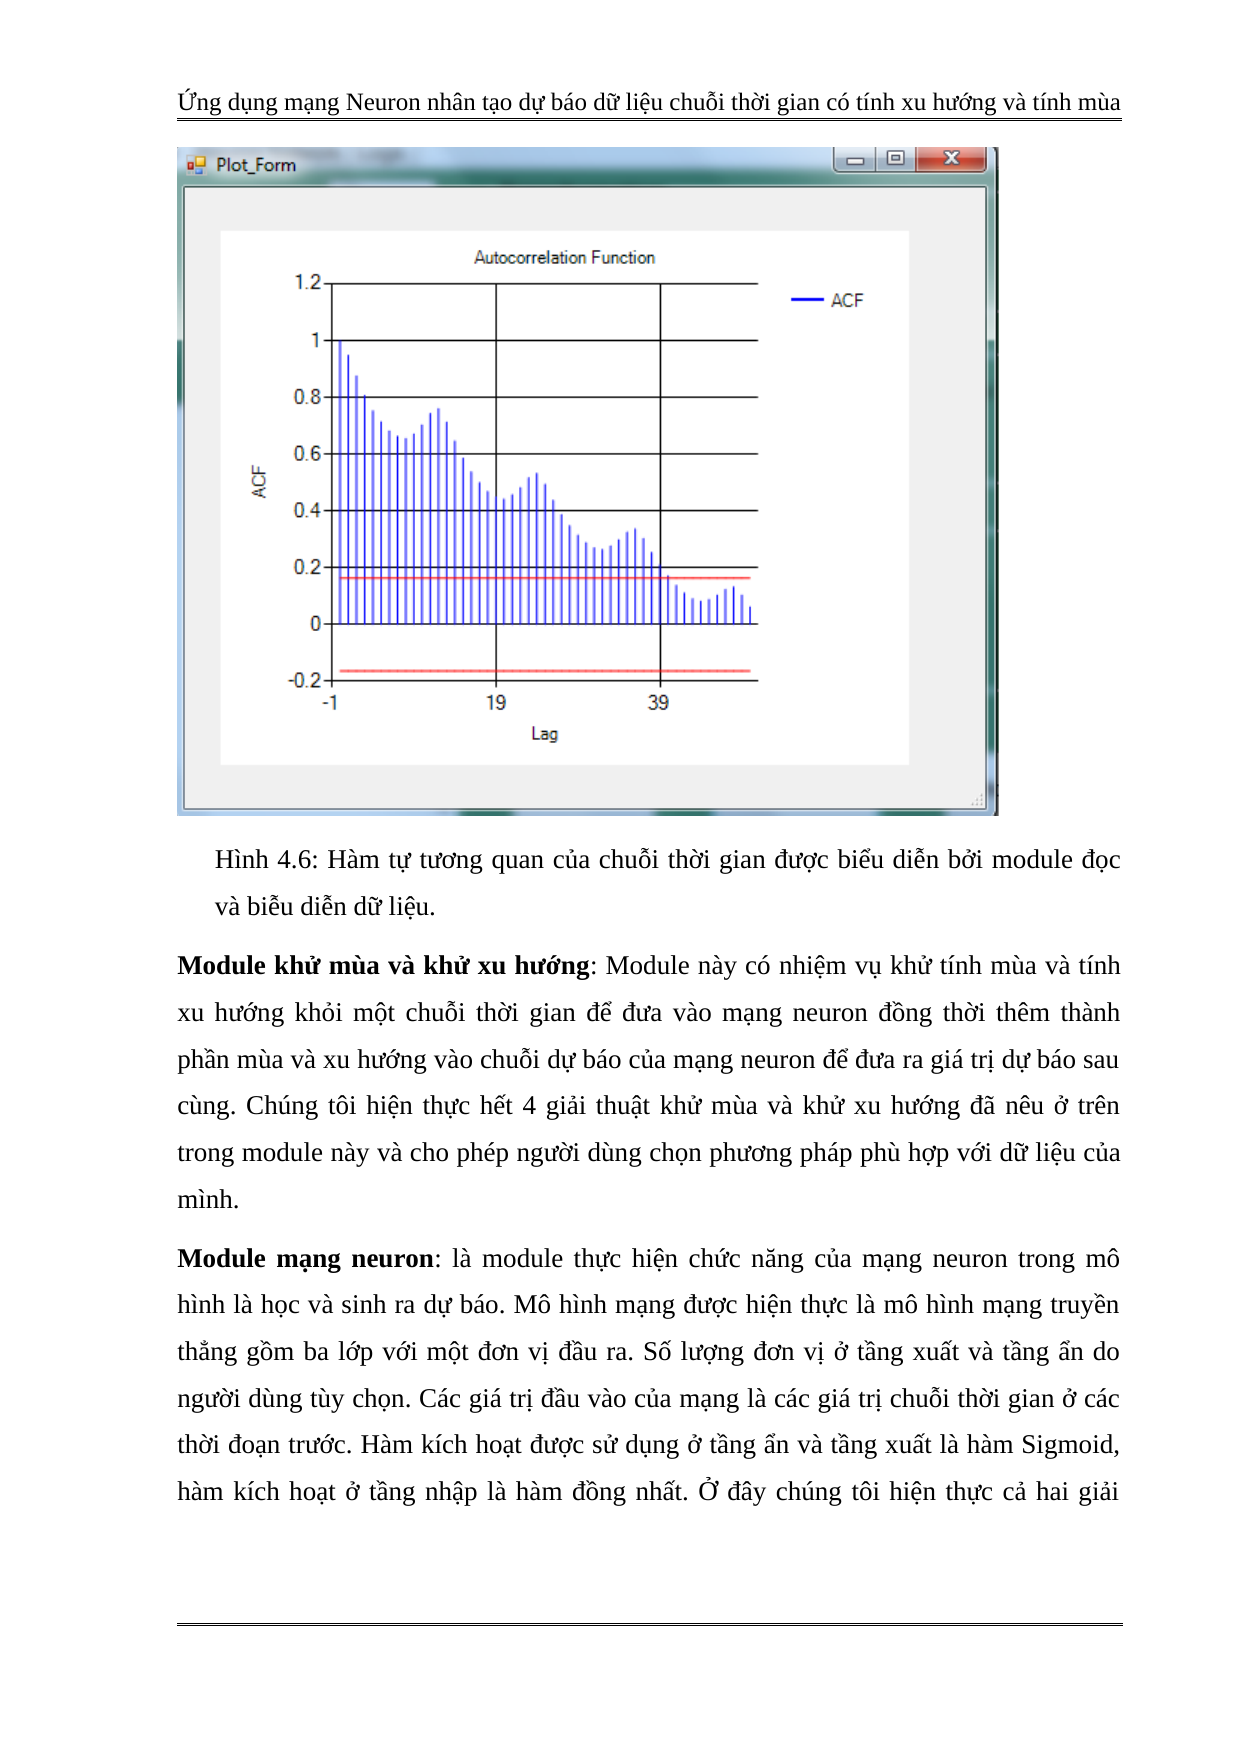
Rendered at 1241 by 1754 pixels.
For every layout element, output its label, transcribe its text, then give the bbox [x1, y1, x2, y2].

text Module khử mùa và khử xu hướng: Module này có nhiệm vụ khử tính mùa và tính xu hướng khỏi một chuỗi thời gian để đưa vào mạng neuron đồng thời thêm thành phần mùa và xu hướng vào chuỗi dự báo của mạng neuron để đưa ra giá trị dự báo sau cùng. Chúng tôi hiện thực hết 4 giải thuật khử mùa và khử xu hướng đã nêu ở trên trong module này và cho phép người dùng chọn phương pháp phù hợp với dữ liệu của mình. [177, 949, 1122, 1214]
picture [177, 147, 999, 816]
text Hình 4.6: Hàm tự tương quan của chuỗi thời gian được biểu diễn bởi module đọc và biễu diễn dữ liệu. [214, 843, 1122, 921]
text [177, 1242, 1122, 1506]
